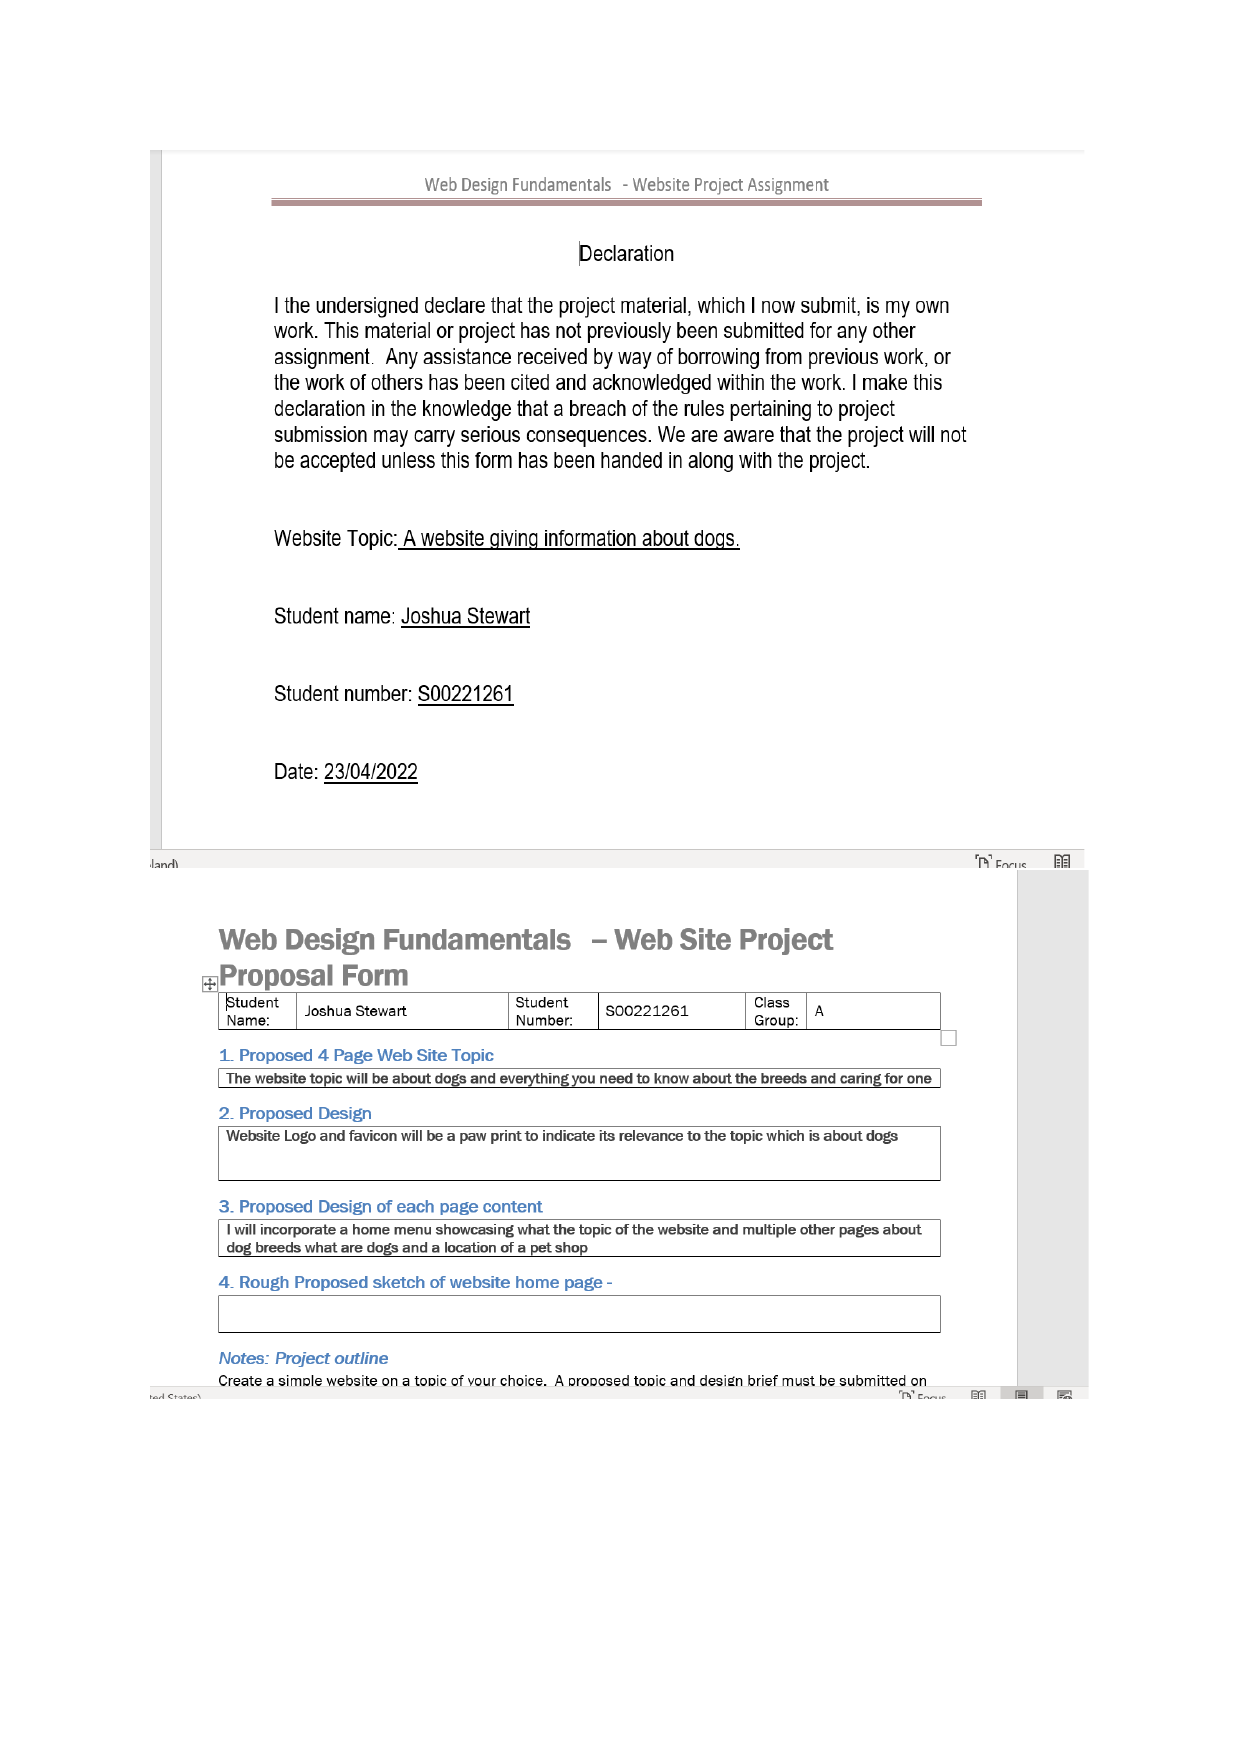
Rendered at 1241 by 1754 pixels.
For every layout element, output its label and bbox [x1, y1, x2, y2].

picture [150, 150, 1085, 868]
picture [150, 870, 1089, 1399]
